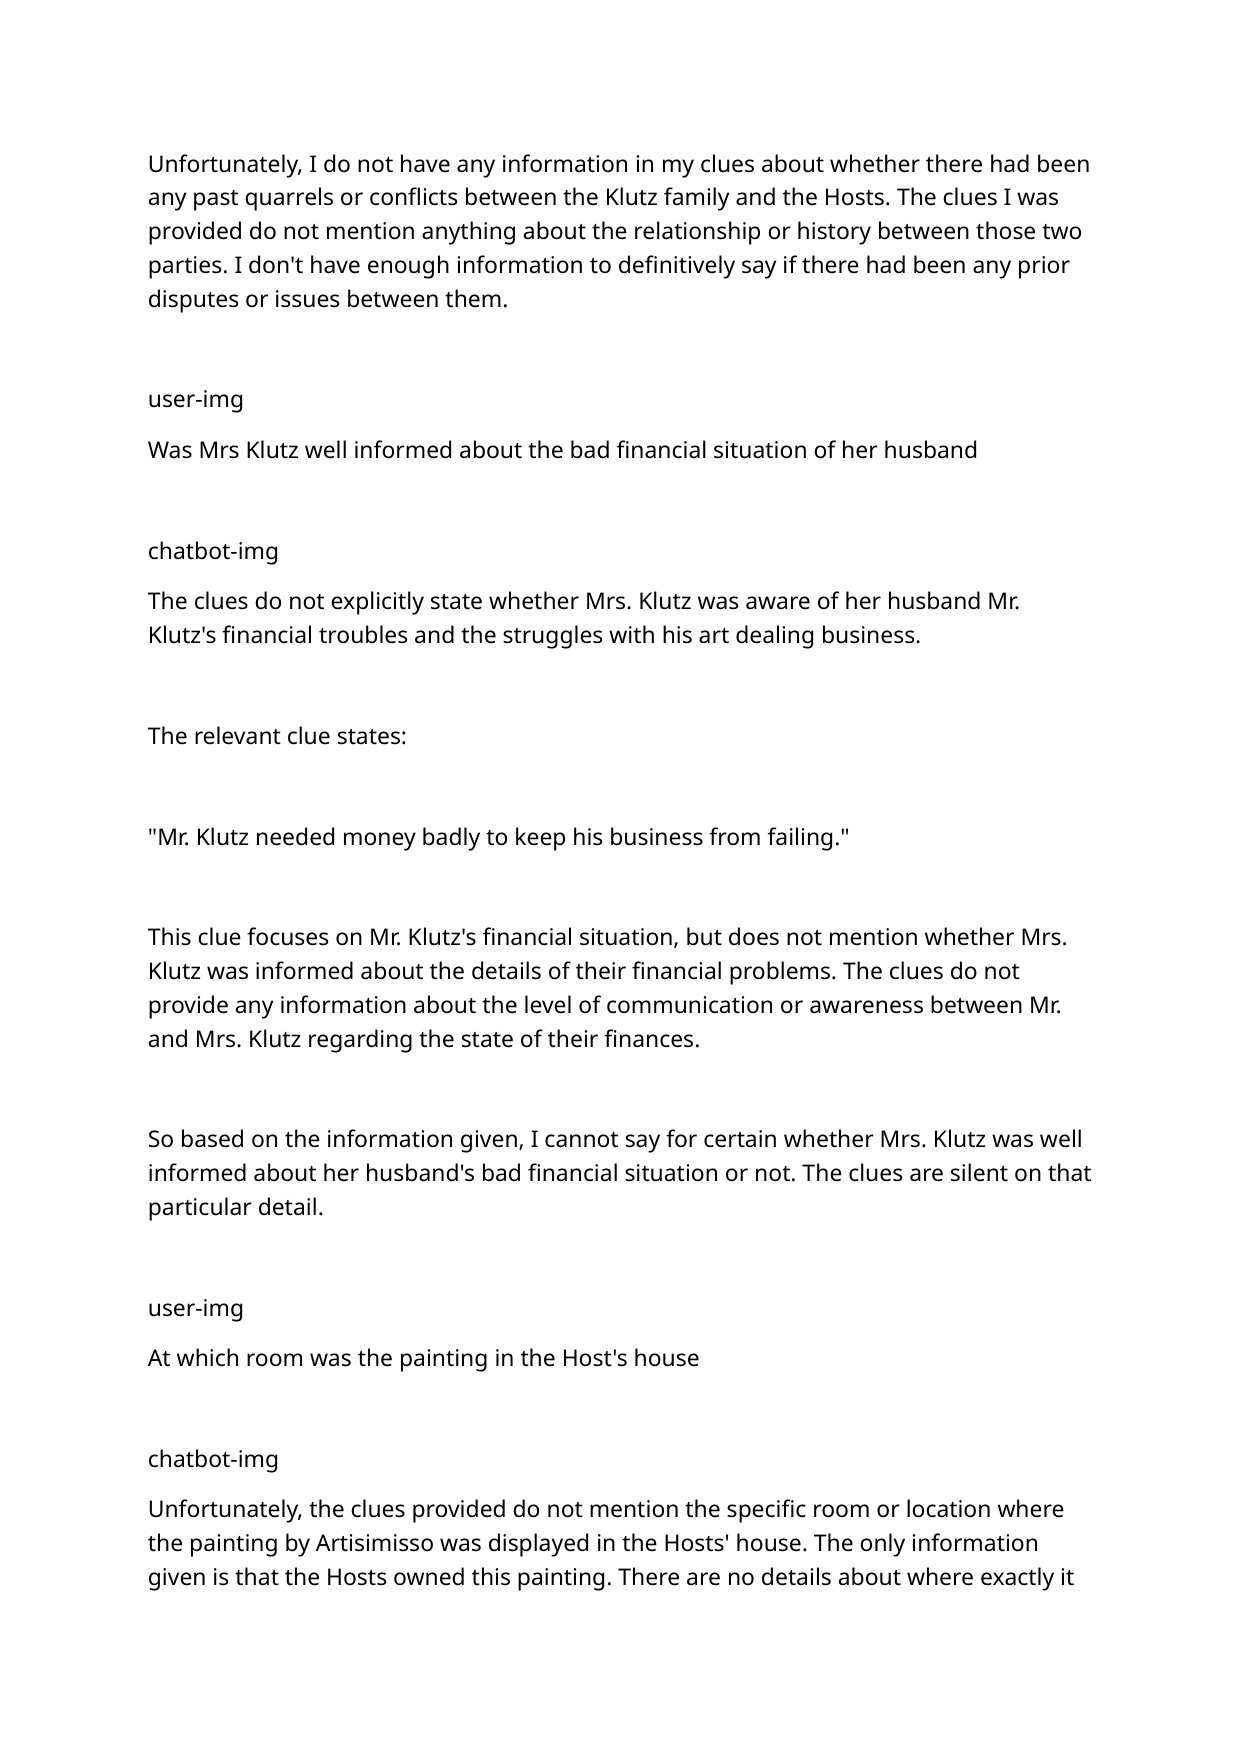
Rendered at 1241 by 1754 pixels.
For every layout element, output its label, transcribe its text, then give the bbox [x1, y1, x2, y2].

text chatbot-img [148, 535, 1093, 566]
text At which room was the painting in the Host's house [148, 1342, 1093, 1373]
text chatbot-img [148, 1443, 1093, 1474]
text Unfortunately, I do not have any information in my clues about whether there had been any past quarrels or conflicts between the Klutz family and the Hosts. The clues I was provided do not mention anything about the relationship or history between those two parties. I don't have enough information to definitively say if there had been any prior disputes or issues between them. [148, 148, 1093, 314]
text The relevant clue states: [148, 720, 1093, 751]
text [148, 1493, 1093, 1592]
text user-img [148, 1292, 1093, 1323]
text user-img [148, 383, 1093, 415]
text So based on the information given, I cannot say for certain whether Mrs. Klutz was well informed about her husband's bad financial situation or not. The clues are silent on that particular detail. [148, 1123, 1093, 1222]
text "Mr. Klutz needed money badly to keep his business from failing." [148, 821, 1093, 852]
text Was Mrs Klutz well informed about the bad financial situation of her husband [148, 434, 1093, 465]
text The clues do not explicitly state whether Mrs. Klutz was aware of her husband Mr. Klutz's financial troubles and the struggles with his art dealing business. [148, 585, 1093, 650]
text This clue focuses on Mr. Klutz's financial situation, but does not mention whether Mrs. Klutz was informed about the details of their financial problems. The clues do not provide any information about the level of communication or awareness between Mr. and Mrs. Klutz regarding the state of their finances. [148, 921, 1093, 1054]
